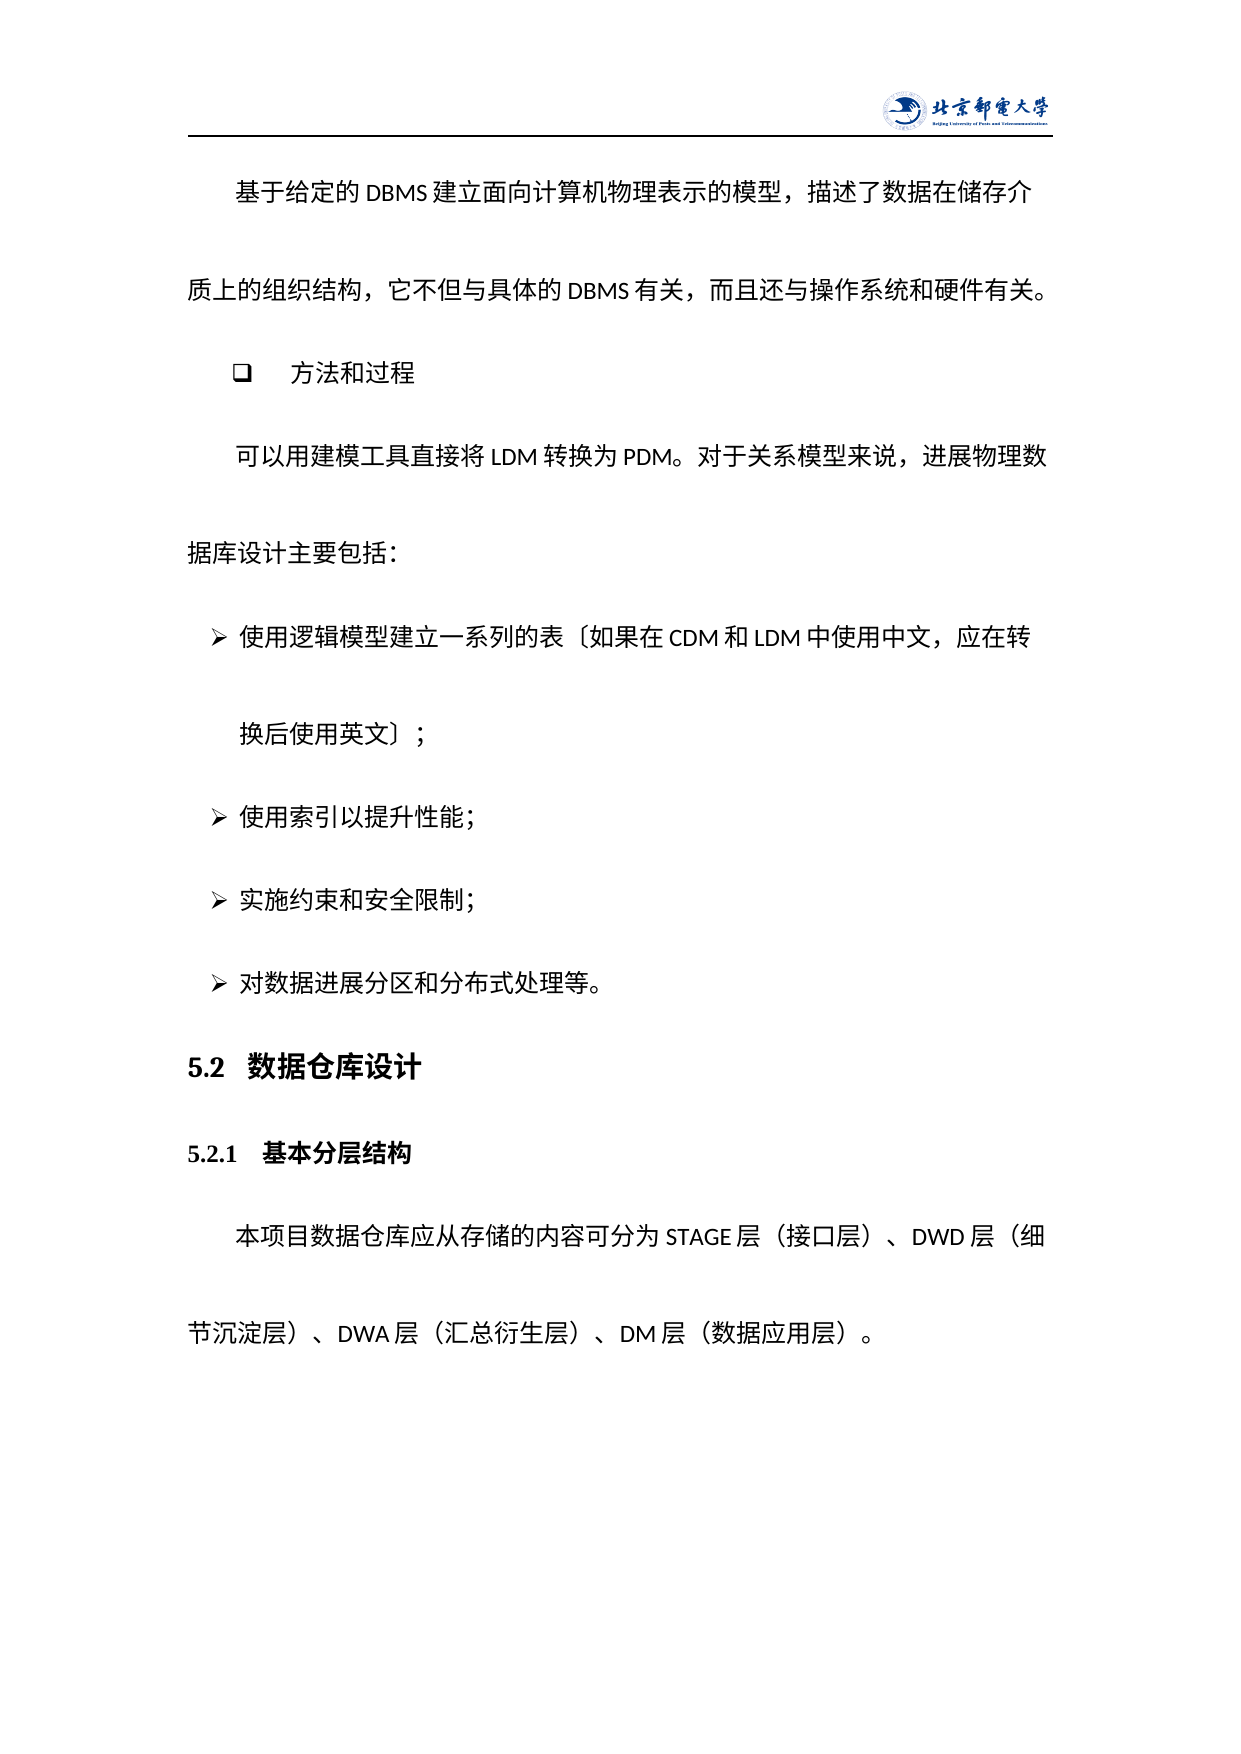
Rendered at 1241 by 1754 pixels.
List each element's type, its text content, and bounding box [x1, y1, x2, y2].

picture [878, 88, 1053, 134]
text 本项目数据仓库应从存储的内容可分为STAGE层（接口层）、DWD层（细节沉淀层）、DWA层（汇总衍生层）、DM层（数据应用层）。 [187, 1202, 1053, 1364]
text 方法和过程 [231, 339, 1053, 404]
text 基于给定的DBMS建立面向计算机物理表示的模型，描述了数据在储存介质上的组织结构，它不但与具体的DBMS有关，而且还与操作系统和硬件有关。 [187, 158, 1053, 321]
text 使用索引以提升性能； [209, 783, 1053, 848]
text 使用逻辑模型建立一系列的表〔如果在CDM和LDM中使用中文，应在转换后使用英文〕； [209, 603, 1053, 765]
text 可以用建模工具直接将LDM转换为PDM。对于关系模型来说，进展物理数据库设计主要包括： [187, 422, 1053, 584]
subtitle 数据仓库设计 [188, 1033, 1053, 1098]
text 对数据进展分区和分布式处理等。 [209, 949, 1053, 1014]
text 实施约束和安全限制； [209, 866, 1053, 931]
subtitle 基本分层结构 [187, 1119, 1053, 1184]
